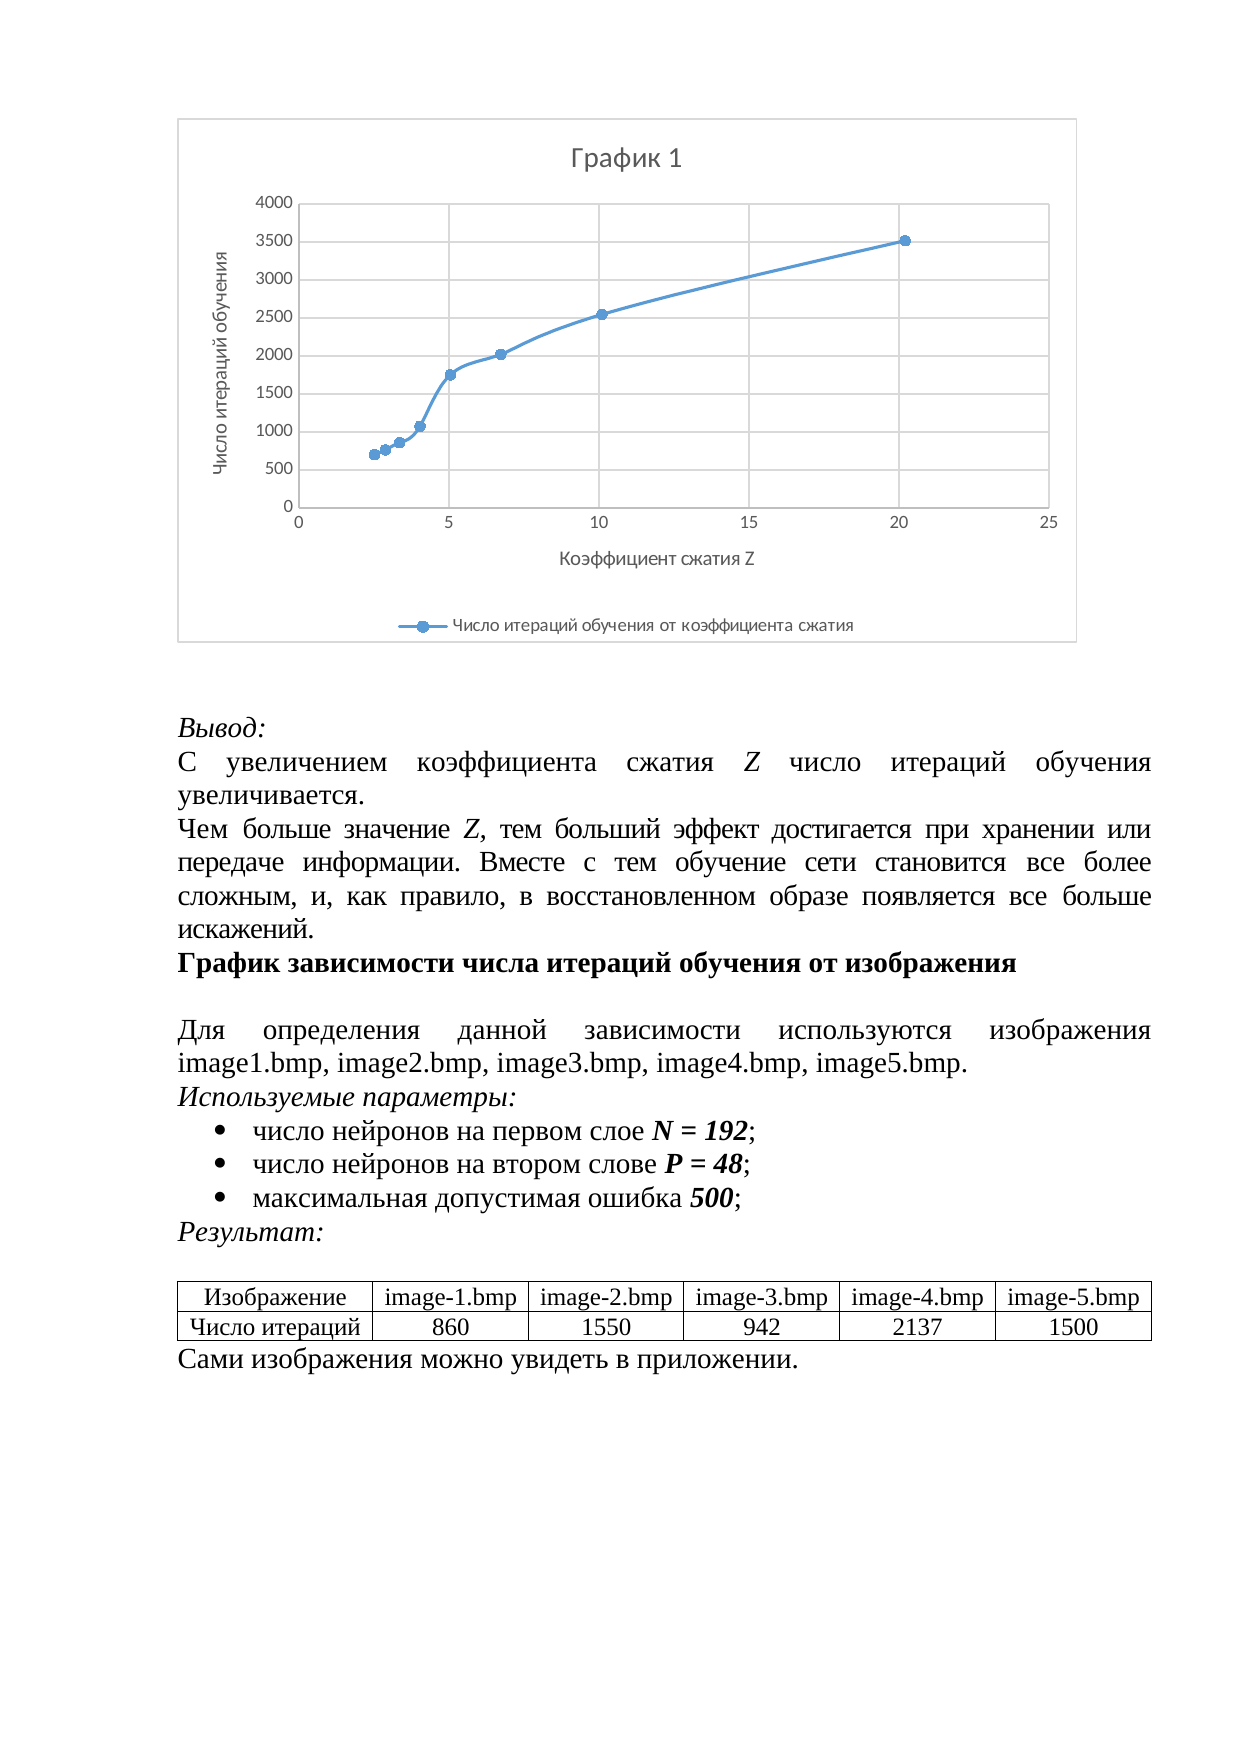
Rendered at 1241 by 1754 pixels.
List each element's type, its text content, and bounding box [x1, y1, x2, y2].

table_header image-1.bmp [373, 1282, 528, 1311]
table_cell 1550 [529, 1312, 683, 1340]
list максимальная допустимая ошибка 500; [215, 1180, 1152, 1214]
text Результат: [177, 1214, 1152, 1247]
text Чем больше значение Z, тем больший эффект достигается при хранении или передаче информации. Вместе с тем обучение сети становится все более сложным, и, как правило, в восстановленном образе появляется все больше искажений. [177, 811, 1152, 945]
table_cell 860 [373, 1312, 528, 1340]
text Сами изображения можно увидеть в приложении. [177, 1341, 1152, 1375]
text Используемые параметры: [177, 1079, 1152, 1113]
table_header image-5.bmp [996, 1282, 1151, 1311]
table_header image-2.bmp [529, 1282, 683, 1311]
list число нейронов на втором слове P = 48; [215, 1146, 1152, 1180]
table_header image-4.bmp [840, 1282, 995, 1311]
text График зависимости числа итераций обучения от изображения [177, 945, 1152, 978]
table_cell 2137 [840, 1312, 995, 1340]
text Для определения данной зависимости используются изображения image1.bmp, image2.bmp, image3.bmp, image4.bmp, image5.bmp. [177, 1012, 1152, 1079]
table_cell 1500 [996, 1312, 1151, 1340]
table_header Изображение [178, 1282, 372, 1311]
text Вывод: [177, 710, 1152, 744]
text С увеличением коэффициента сжатия Z число итераций обучения увеличивается. [177, 744, 1152, 811]
list число нейронов на первом слое N = 192; [215, 1113, 1152, 1146]
table_cell Число итераций [178, 1312, 372, 1340]
table_header image-3.bmp [684, 1282, 839, 1311]
table_cell 942 [684, 1312, 839, 1340]
